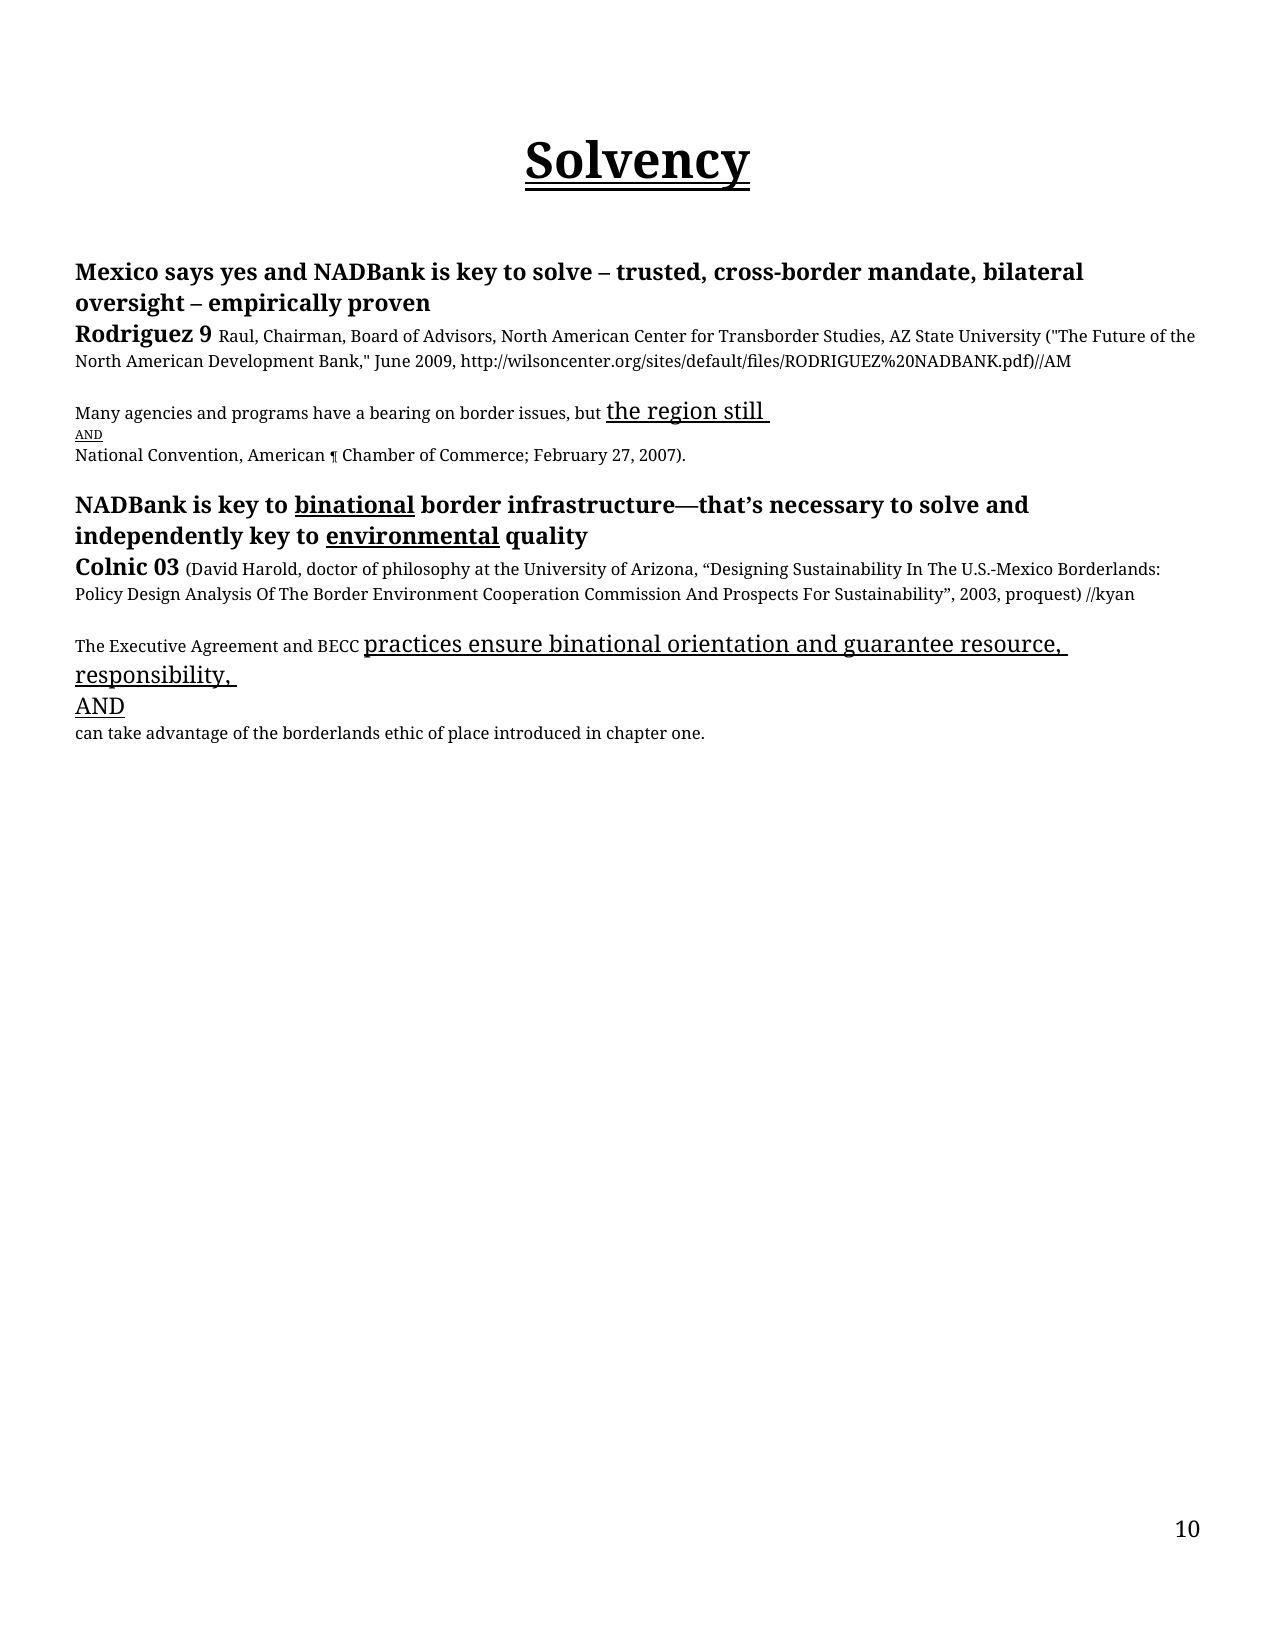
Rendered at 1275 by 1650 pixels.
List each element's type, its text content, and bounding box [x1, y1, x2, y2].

text AND [75, 426, 1200, 443]
text The Executive Agreement and BECC practices ensure binational orientation and guarantee resource, responsibility, [75, 628, 1200, 690]
text Many agencies and programs have a bearing on border issues, but the region still [75, 395, 1200, 426]
text NADBank is key to binational border infrastructure—that’s necessary to solve and independently key to environmental quality [75, 488, 1200, 551]
text Rodriguez 9 Raul, Chairman, Board of Advisors, North American Center for Transborder Studies, AZ State University ("The Future of the North American Development Bank," June 2009, http://wilsoncenter.org/sites/default/files/RODRIGUEZ%20NADBANK.pdf)//AM [75, 318, 1200, 372]
text Colnic 03 (David Harold, doctor of philosophy at the University of Arizona, “Designing Sustainability In The U.S.-Mexico Borderlands: Policy Design Analysis Of The Border Environment Cooperation Commission And Prospects For Sustainability”, 2003, proquest) //kyan [75, 551, 1200, 605]
text AND [75, 690, 1200, 721]
text Mexico says yes and NADBank is key to solve – trusted, cross-border mandate, bilateral oversight – empirically proven [75, 256, 1200, 318]
text can take advantage of the borderlands ethic of place introduced in chapter one. [75, 721, 1200, 744]
text National Convention, American ¶ Chamber of Commerce; February 27, 2007). [75, 443, 1200, 466]
subtitle Solvency [75, 125, 1200, 193]
